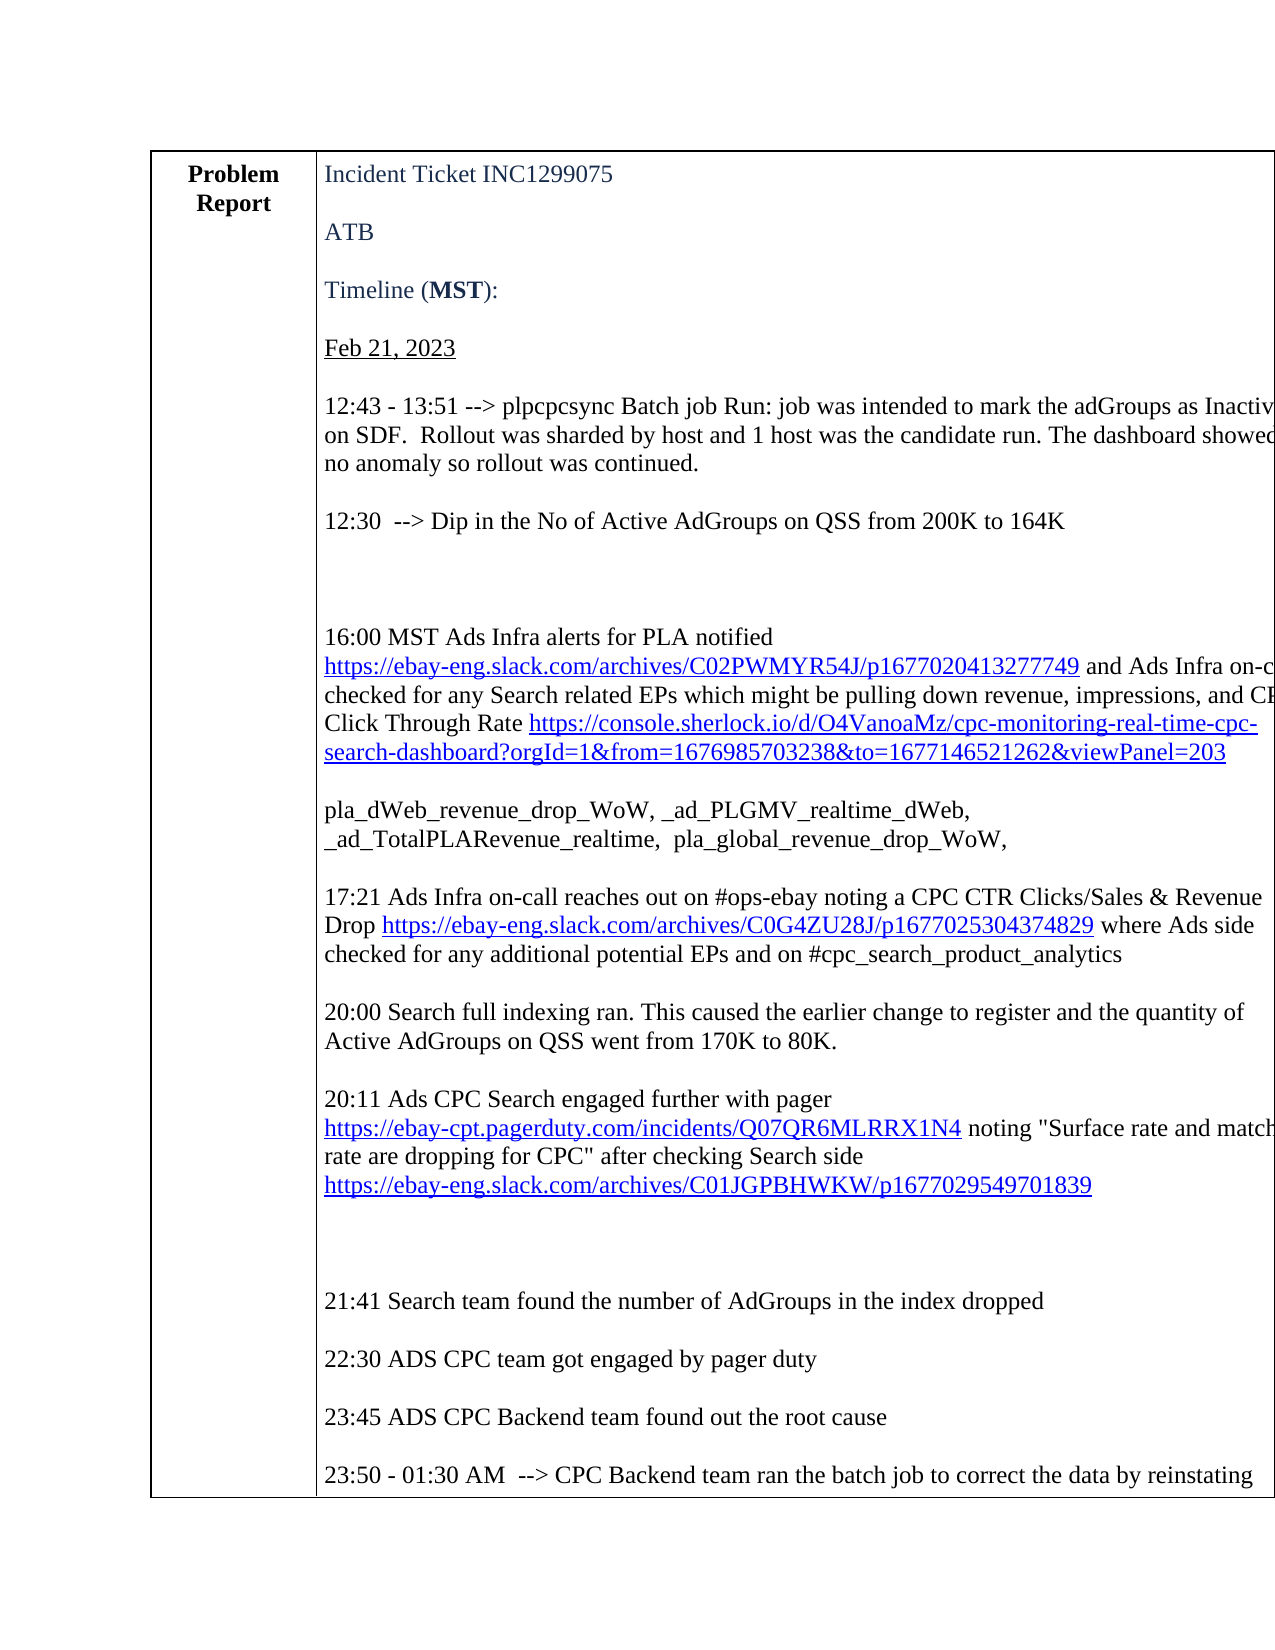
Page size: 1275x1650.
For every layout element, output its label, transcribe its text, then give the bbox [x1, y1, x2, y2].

table_cell Problem Report [152, 152, 316, 1496]
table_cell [317, 152, 1274, 1496]
